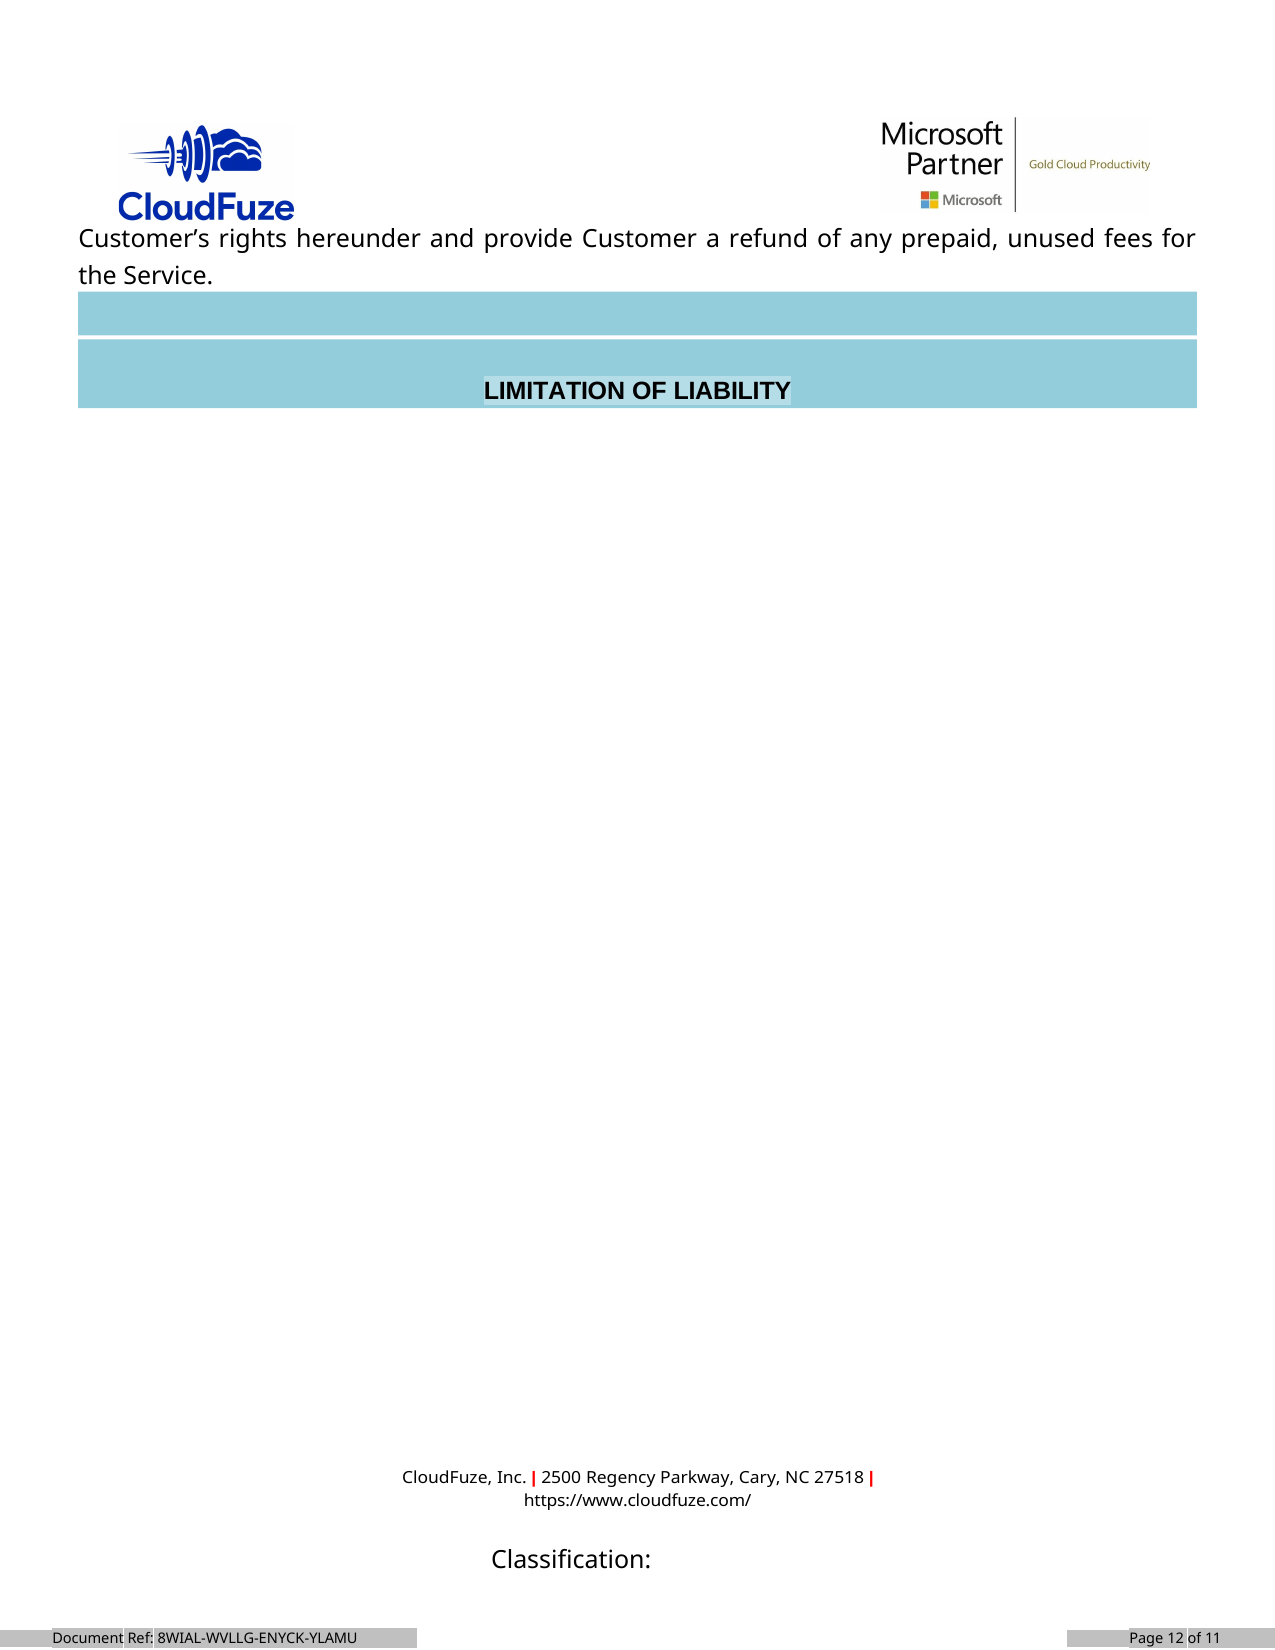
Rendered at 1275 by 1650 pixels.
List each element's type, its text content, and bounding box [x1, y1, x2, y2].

picture [881, 117, 1150, 214]
picture [118, 124, 294, 221]
